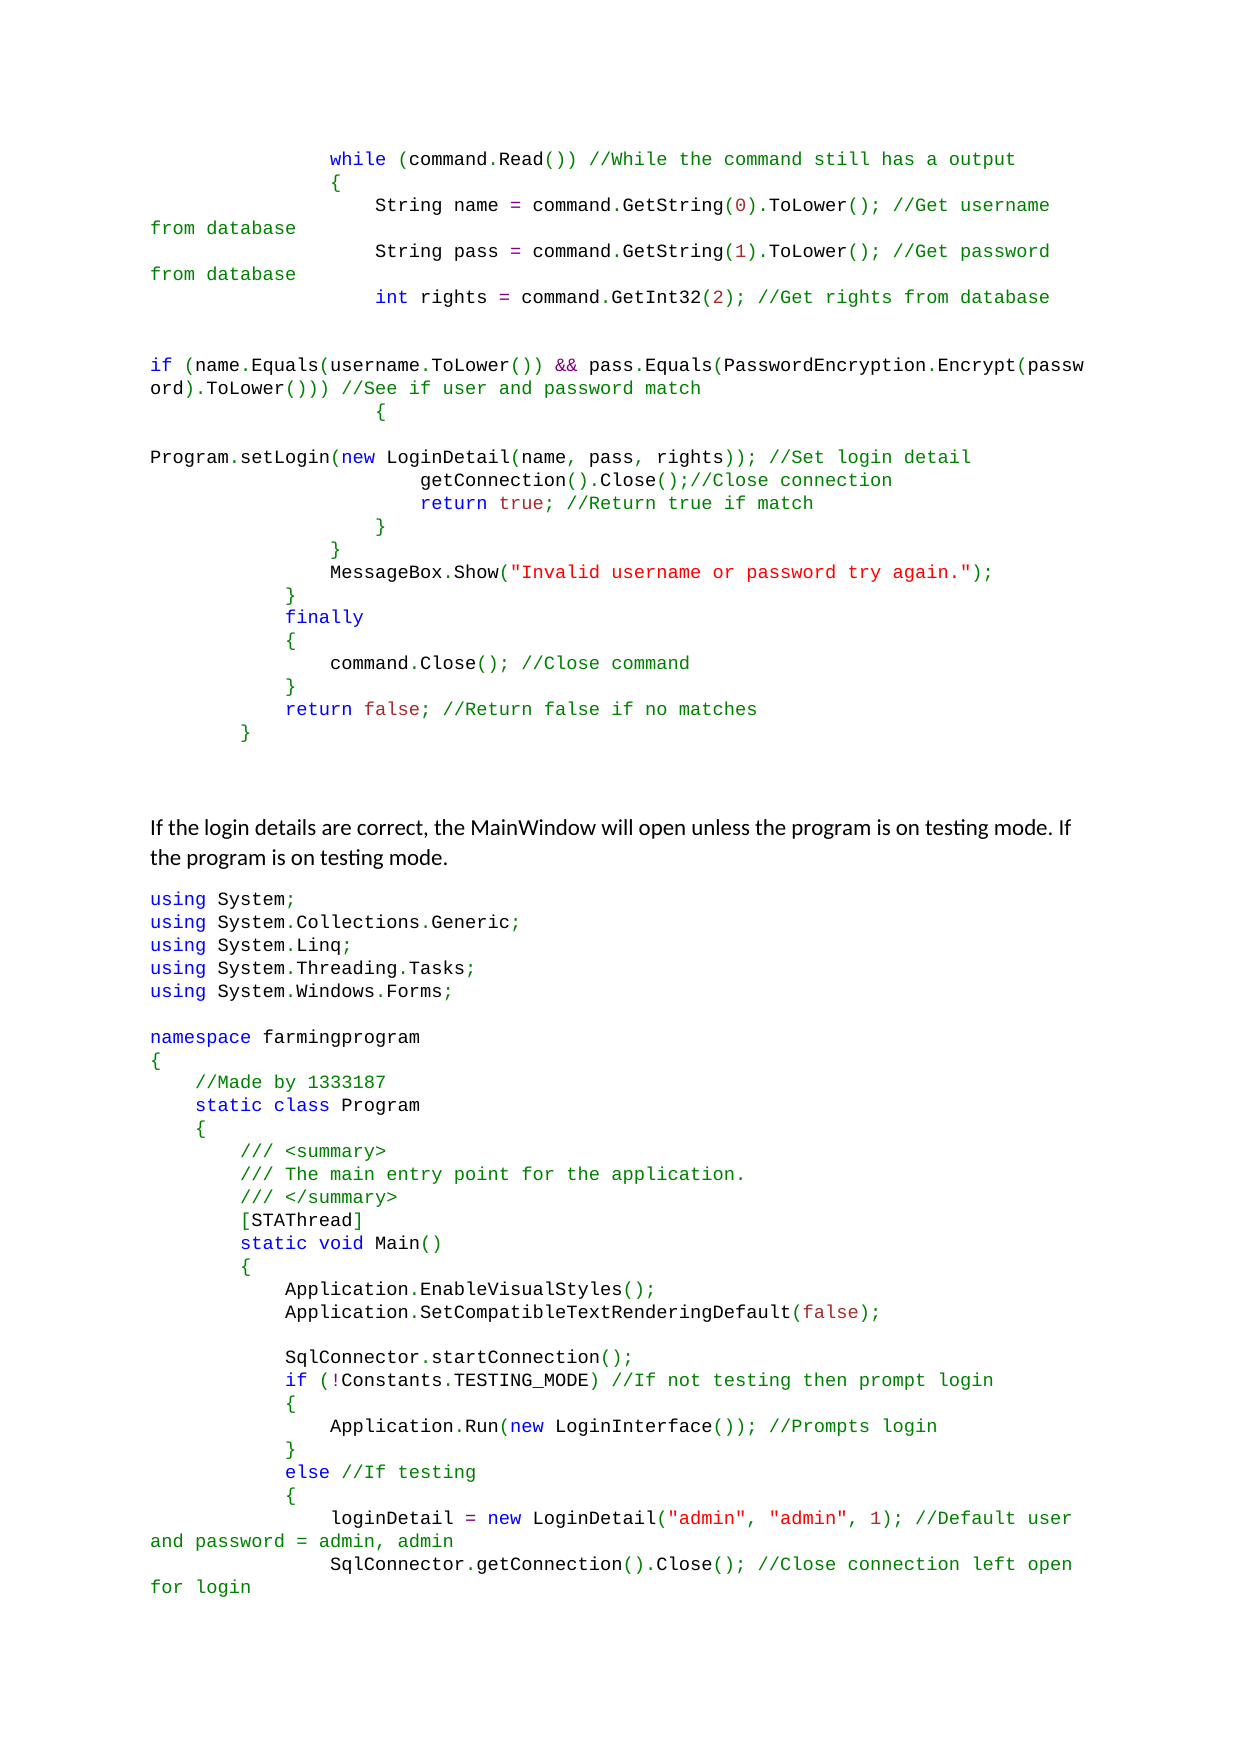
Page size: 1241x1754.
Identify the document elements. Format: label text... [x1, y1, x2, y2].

text If the login details are correct, the MainWindow will open unless the program is on testing mode. If the program is on testing mode. [150, 813, 1090, 871]
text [150, 890, 1090, 1599]
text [150, 150, 1090, 744]
